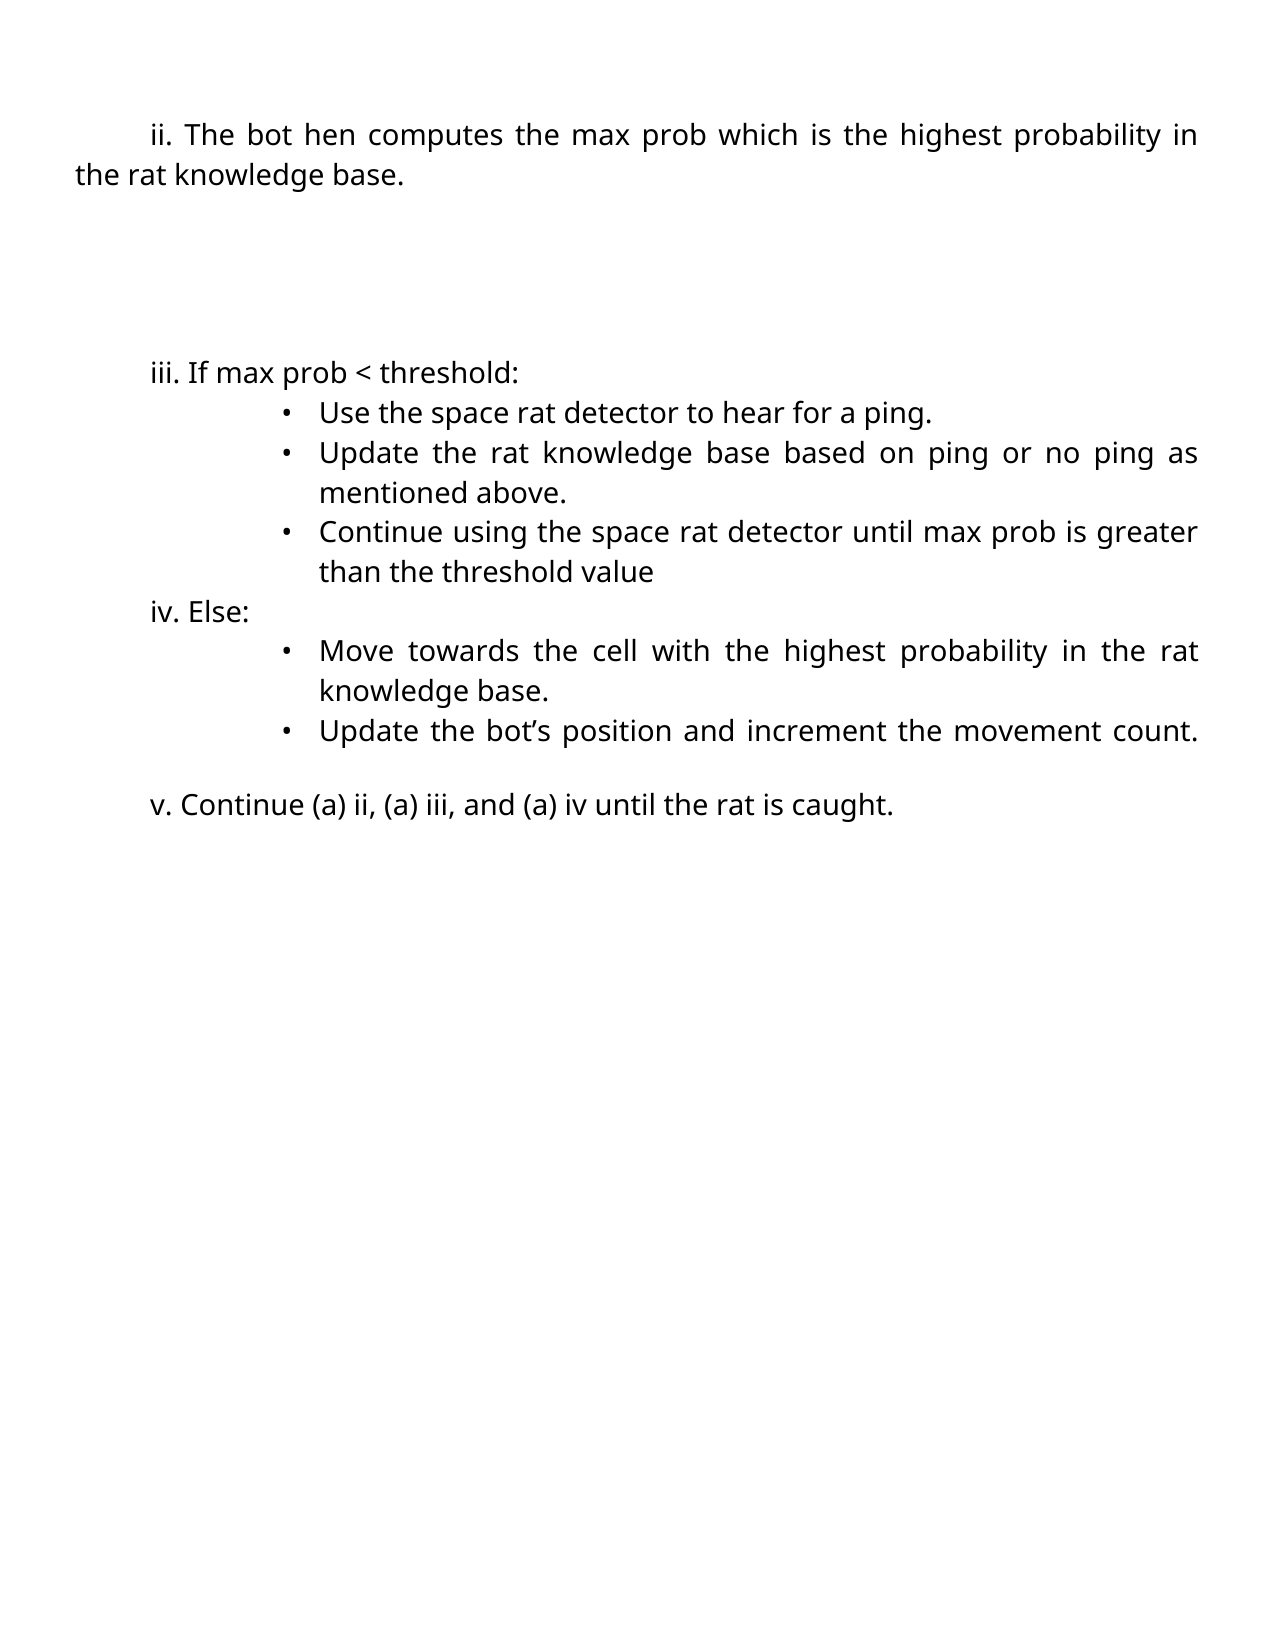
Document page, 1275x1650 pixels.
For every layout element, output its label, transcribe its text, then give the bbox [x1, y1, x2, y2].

list Use the space rat detector to hear for a ping. [281, 392, 1200, 432]
text iv. Else: [75, 591, 1200, 631]
text v. Continue (a) ii, (a) iii, and (a) iv until the rat is caught. [75, 784, 1200, 823]
text iii. If max prob < threshold: [75, 353, 1200, 392]
text ii. The bot hen computes the max prob which is the highest probability in the rat knowledge base. [75, 115, 1200, 194]
list Move towards the cell with the highest probability in the rat knowledge base. [281, 631, 1200, 710]
list Continue using the space rat detector until max prob is greater than the threshold value [281, 512, 1200, 591]
list Update the rat knowledge base based on ping or no ping as mentioned above. [281, 432, 1200, 512]
list Update the bot’s position and increment the movement count. [281, 710, 1200, 784]
